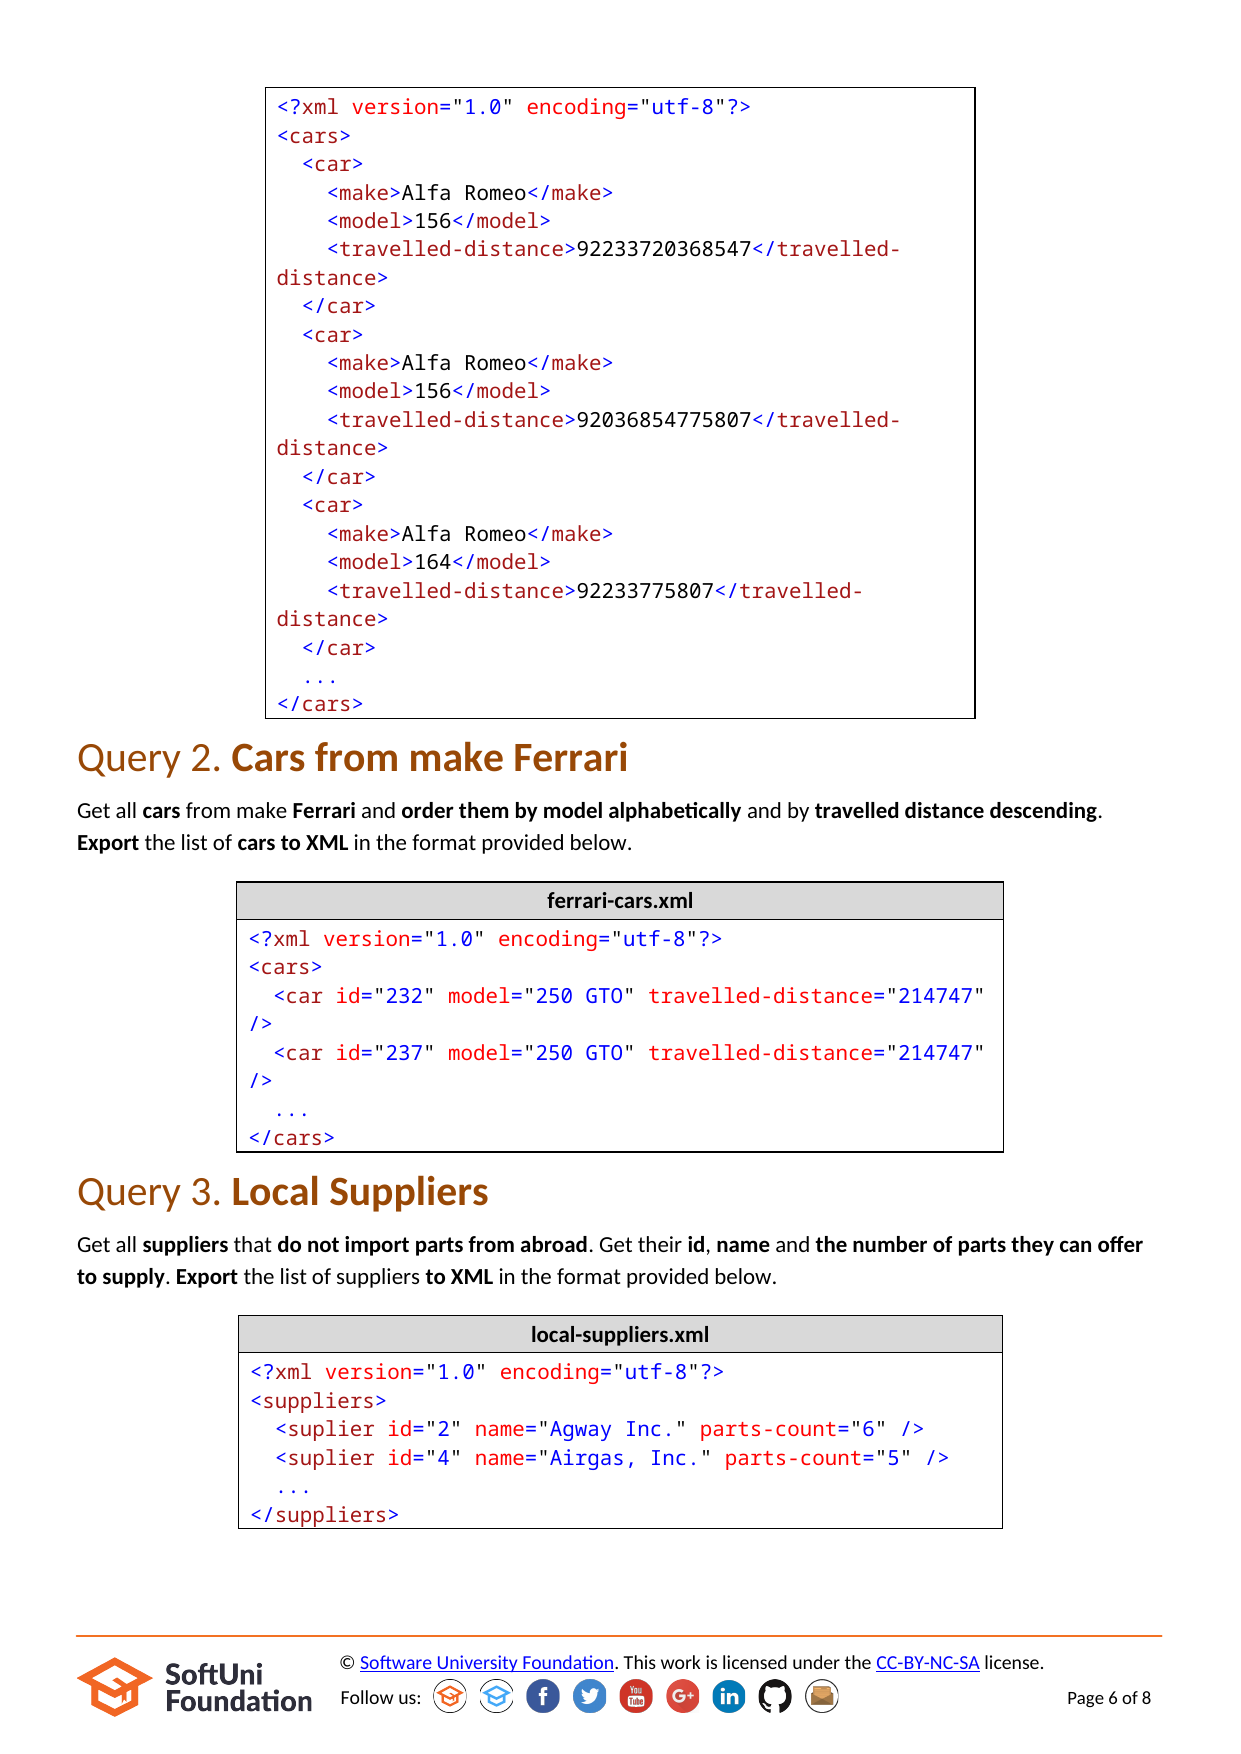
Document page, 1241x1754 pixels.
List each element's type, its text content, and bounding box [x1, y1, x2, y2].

picture [526, 1679, 560, 1713]
text Get all suppliers that do not import parts from abroad. Get their id, name and the number of parts they can offer to supply. Export the list of suppliers to XML in the format provided below. [77, 1230, 1163, 1290]
subtitle Local Suppliers [77, 1165, 1163, 1216]
picture [433, 1679, 467, 1713]
table_header ferrari-cars.xml [237, 883, 1003, 919]
picture [666, 1679, 700, 1713]
table_cell <?xml version="1.0" encoding="utf-8"?> <suppliers> <suplier id="2" name="Agway Inc." parts-count="6" /> <suplier id="4" name="Airgas, Inc." parts-count="5" /> ... </suppliers> [239, 1353, 1002, 1528]
picture [573, 1679, 607, 1713]
picture [736, 1680, 746, 1690]
picture [619, 1679, 653, 1713]
picture [712, 1680, 722, 1690]
picture [727, 1694, 738, 1704]
picture [805, 1679, 839, 1713]
table_header local-suppliers.xml [239, 1316, 1002, 1352]
subtitle Cars from make Ferrari [77, 731, 1163, 782]
picture [480, 1679, 513, 1713]
table_cell <?xml version="1.0" encoding="utf-8"?> <cars> <car id="232" model="250 GTO" travelled-distance="214747" /> <car id="237" model="250 GTO" travelled-distance="214747" /> ... </cars> [237, 920, 1003, 1151]
picture [758, 1679, 792, 1713]
picture [712, 1703, 722, 1713]
text Get all cars from make Ferrari and order them by model alphabetically and by travelled distance descending. Export the list of cars to XML in the format provided below. [77, 796, 1163, 856]
picture [736, 1703, 746, 1713]
picture [76, 1657, 312, 1717]
table_cell <?xml version="1.0" encoding="utf-8"?> <cars> <car> <make>Alfa Romeo</make> <model>156</model> <travelled-distance>92233720368547</travelled-distance> </car> <car> <make>Alfa Romeo</make> <model>156</model> <travelled-distance>92036854775807</travelled-distance> </car> <car> <make>Alfa Romeo</make> <model>164</model> <travelled-distance>92233775807</travelled-distance> </car> ... </cars> [266, 88, 974, 718]
